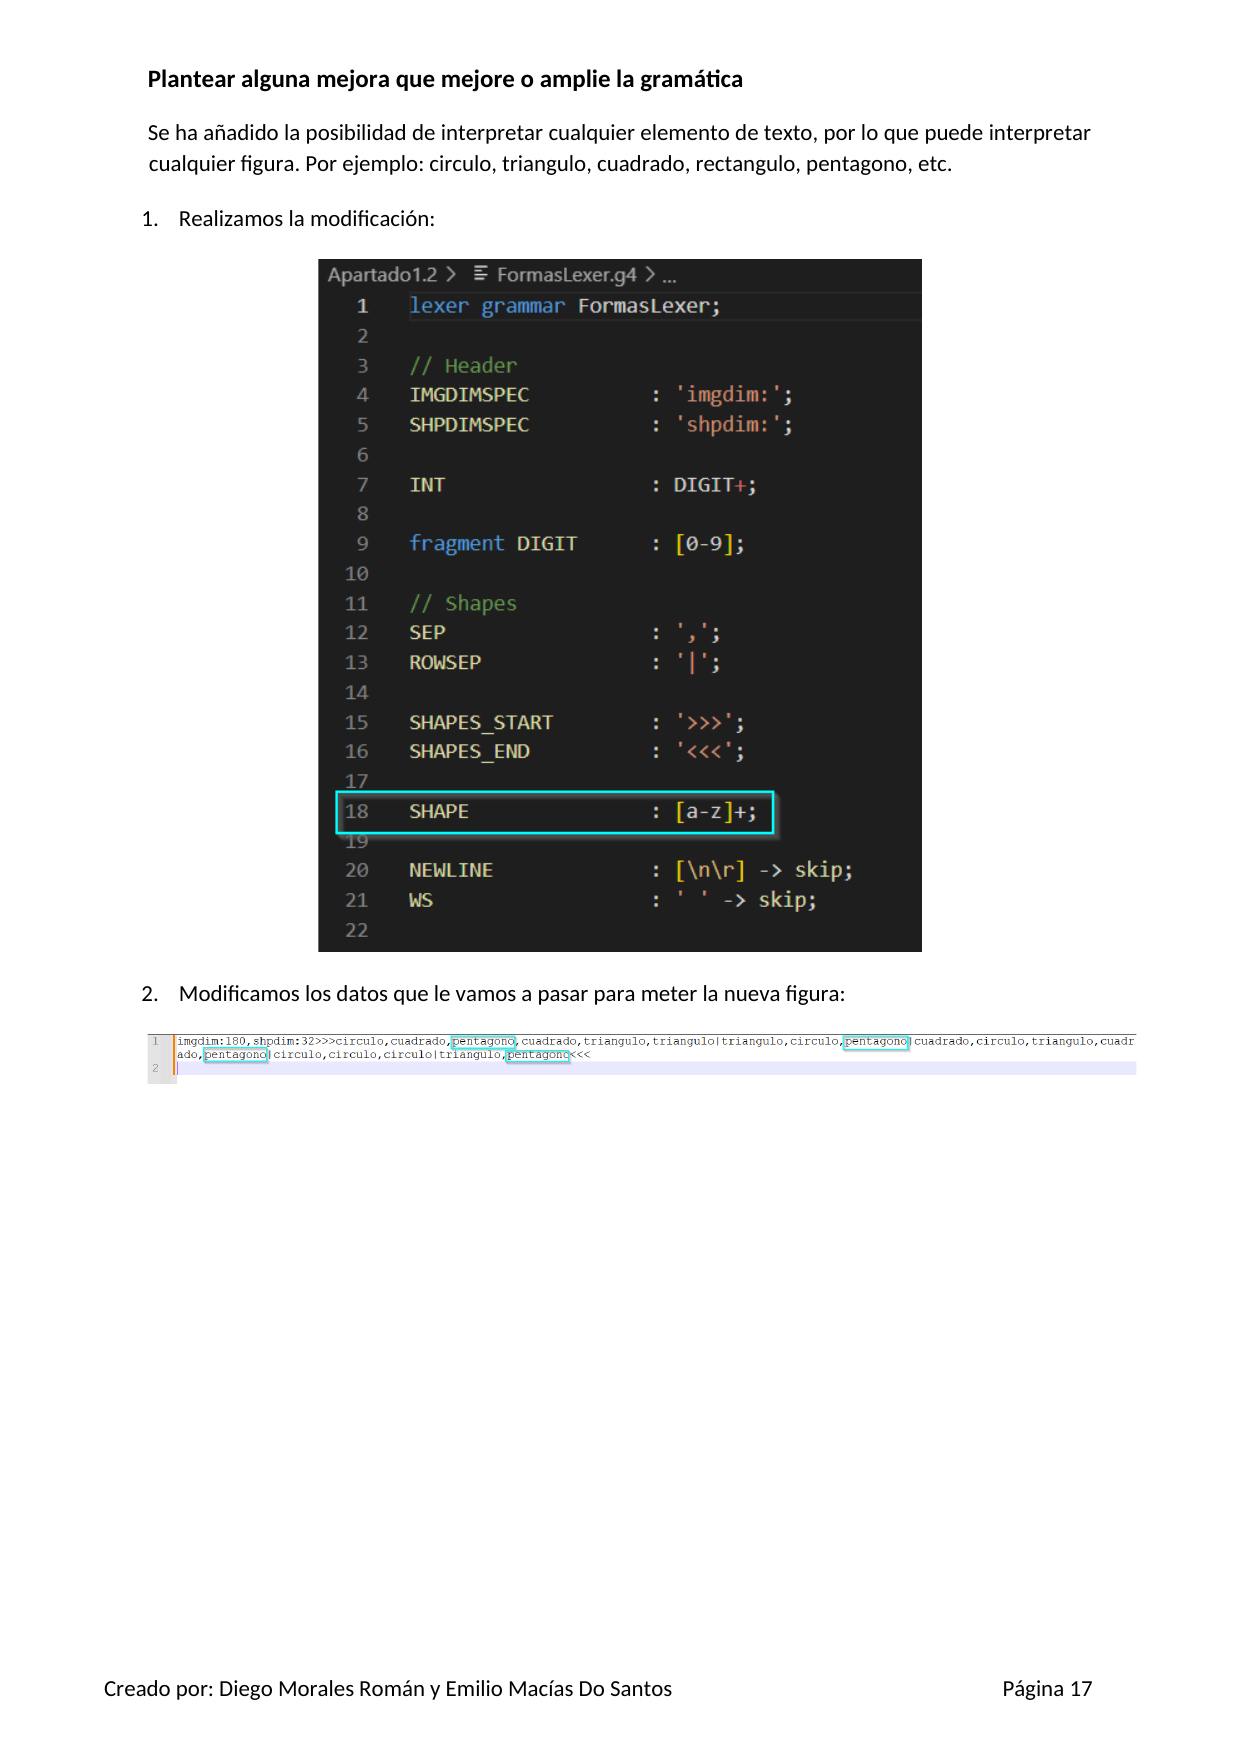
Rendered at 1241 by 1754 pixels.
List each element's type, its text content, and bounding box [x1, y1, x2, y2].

text Se ha añadido la posibilidad de interpretar cualquier elemento de texto, por lo que puede interpretar cualquier figura. Por ejemplo: circulo, triangulo, cuadrado, rectangulo, pentagono, etc. [148, 118, 1093, 177]
subtitle Plantear alguna mejora que mejore o amplie la gramática [148, 63, 1093, 94]
picture [147, 1034, 1137, 1084]
list Realizamos la modificación: [141, 204, 1093, 232]
list Modificamos los datos que le vamos a pasar para meter la nueva figura: [141, 979, 1093, 1007]
picture [318, 259, 922, 952]
